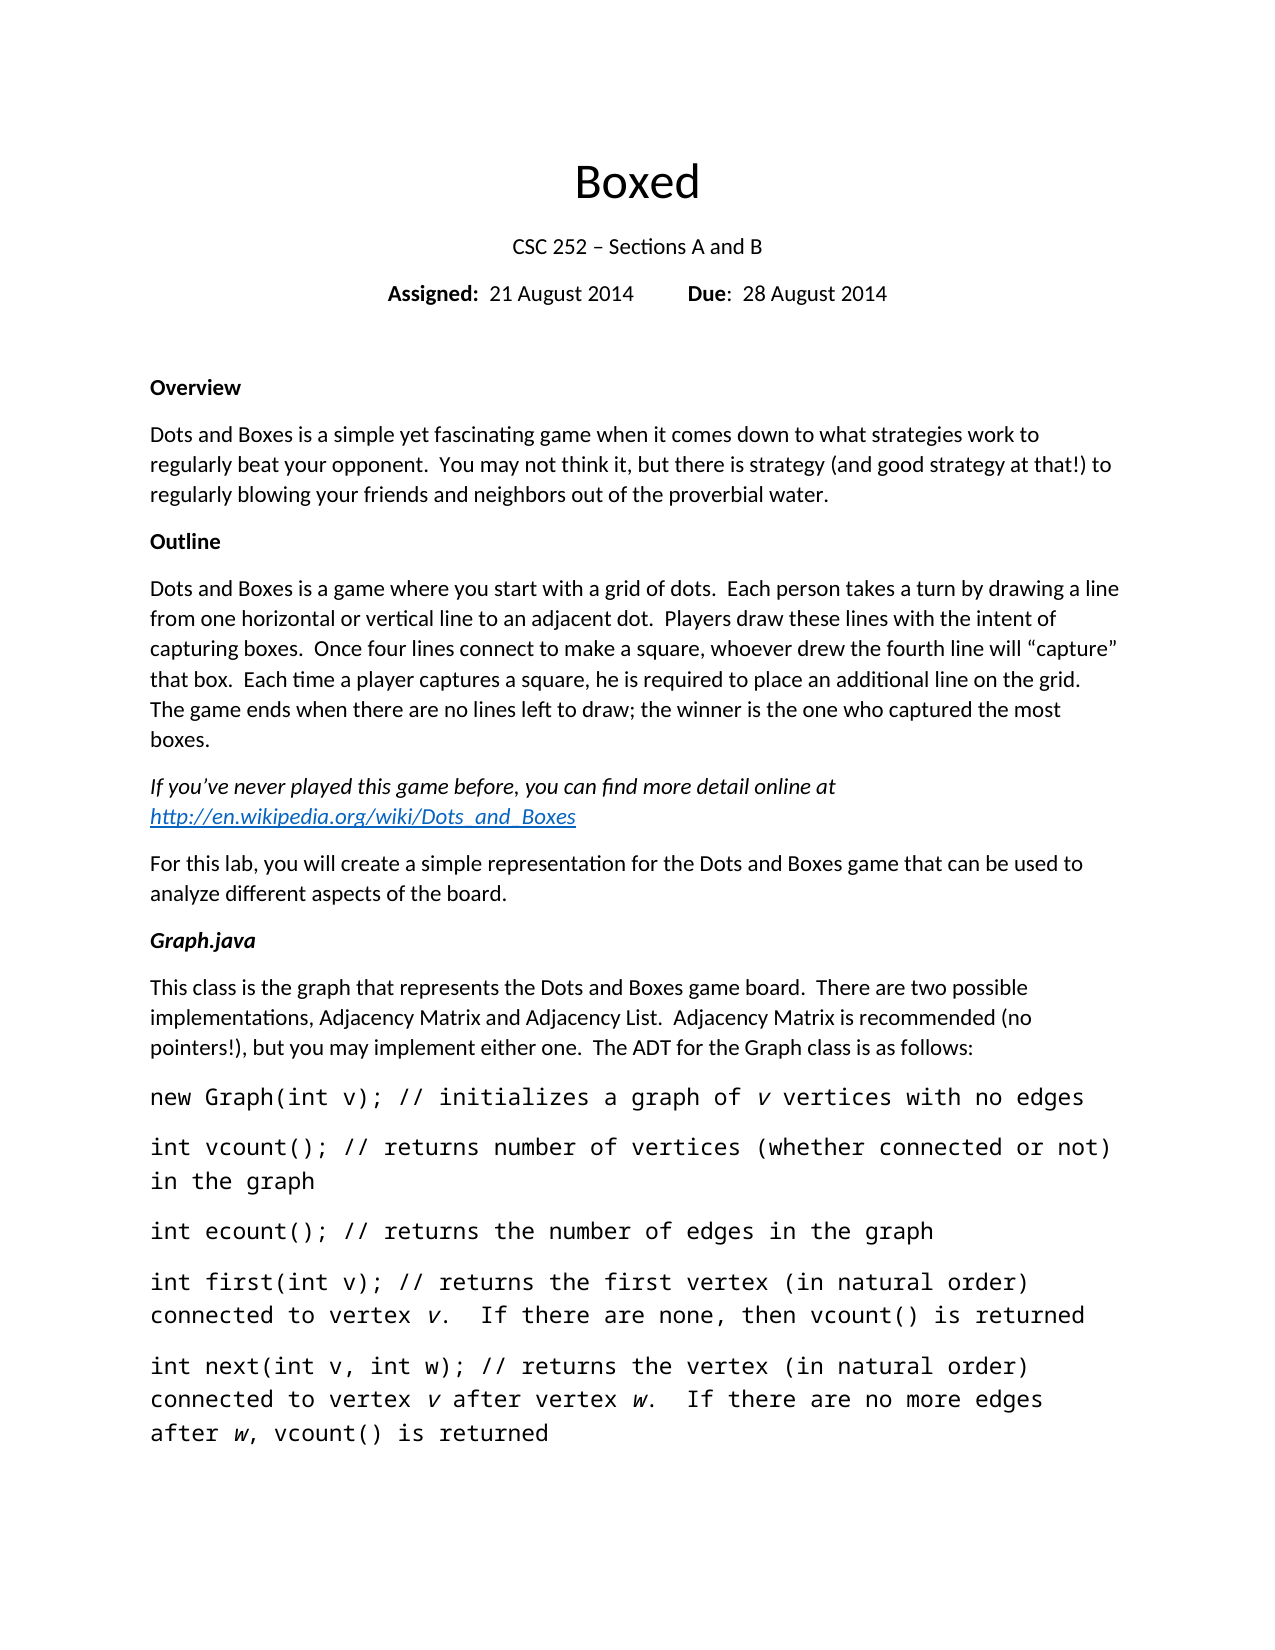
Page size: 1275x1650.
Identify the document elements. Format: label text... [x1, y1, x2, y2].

text Overview [150, 373, 1125, 401]
text For this lab, you will create a simple representation for the Dots and Boxes game that can be used to analyze different aspects of the board. [150, 849, 1125, 907]
text int first(int v); // returns the first vertex (in natural order) connected to vertex v. If there are none, then vcount() is returned [150, 1265, 1125, 1330]
text Graph.java [150, 926, 1125, 954]
text new Graph(int v); // initializes a graph of v vertices with no edges [150, 1080, 1125, 1112]
text Outline [150, 527, 1125, 555]
text Boxed [150, 150, 1125, 211]
text Assigned: 21 August 2014 Due: 28 August 2014 [150, 279, 1125, 307]
text Dots and Boxes is a game where you start with a grid of dots. Each person takes a turn by drawing a line from one horizontal or vertical line to an adjacent dot. Players draw these lines with the intent of capturing boxes. Once four lines connect to make a square, whoever drew the fourth line will “capture” that box. Each time a player captures a square, he is required to place an additional line on the grid. The game ends when there are no lines left to draw; the winner is the one who captured the most boxes. [150, 574, 1125, 753]
text If you’ve never played this game before, you can find more detail online at http://en.wikipedia.org/wiki/Dots_and_Boxes [150, 772, 1125, 830]
text int ecount(); // returns the number of edges in the graph [150, 1215, 1125, 1246]
text CSC 252 – Sections A and B [150, 232, 1125, 261]
text This class is the graph that represents the Dots and Boxes game board. There are two possible implementations, Adjacency Matrix and Adjacency List. Adjacency Matrix is recommended (no pointers!), but you may implement either one. The ADT for the Graph class is as follows: [150, 973, 1125, 1062]
text int vcount(); // returns number of vertices (whether connected or not) in the graph [150, 1131, 1125, 1196]
text Dots and Boxes is a simple yet fascinating game when it comes down to what strategies work to regularly beat your opponent. You may not think it, but there is strategy (and good strategy at that!) to regularly blowing your friends and neighbors out of the proverbial water. [150, 420, 1125, 508]
text int next(int v, int w); // returns the vertex (in natural order) connected to vertex v after vertex w. If there are no more edges after w, vcount() is returned [150, 1349, 1125, 1448]
